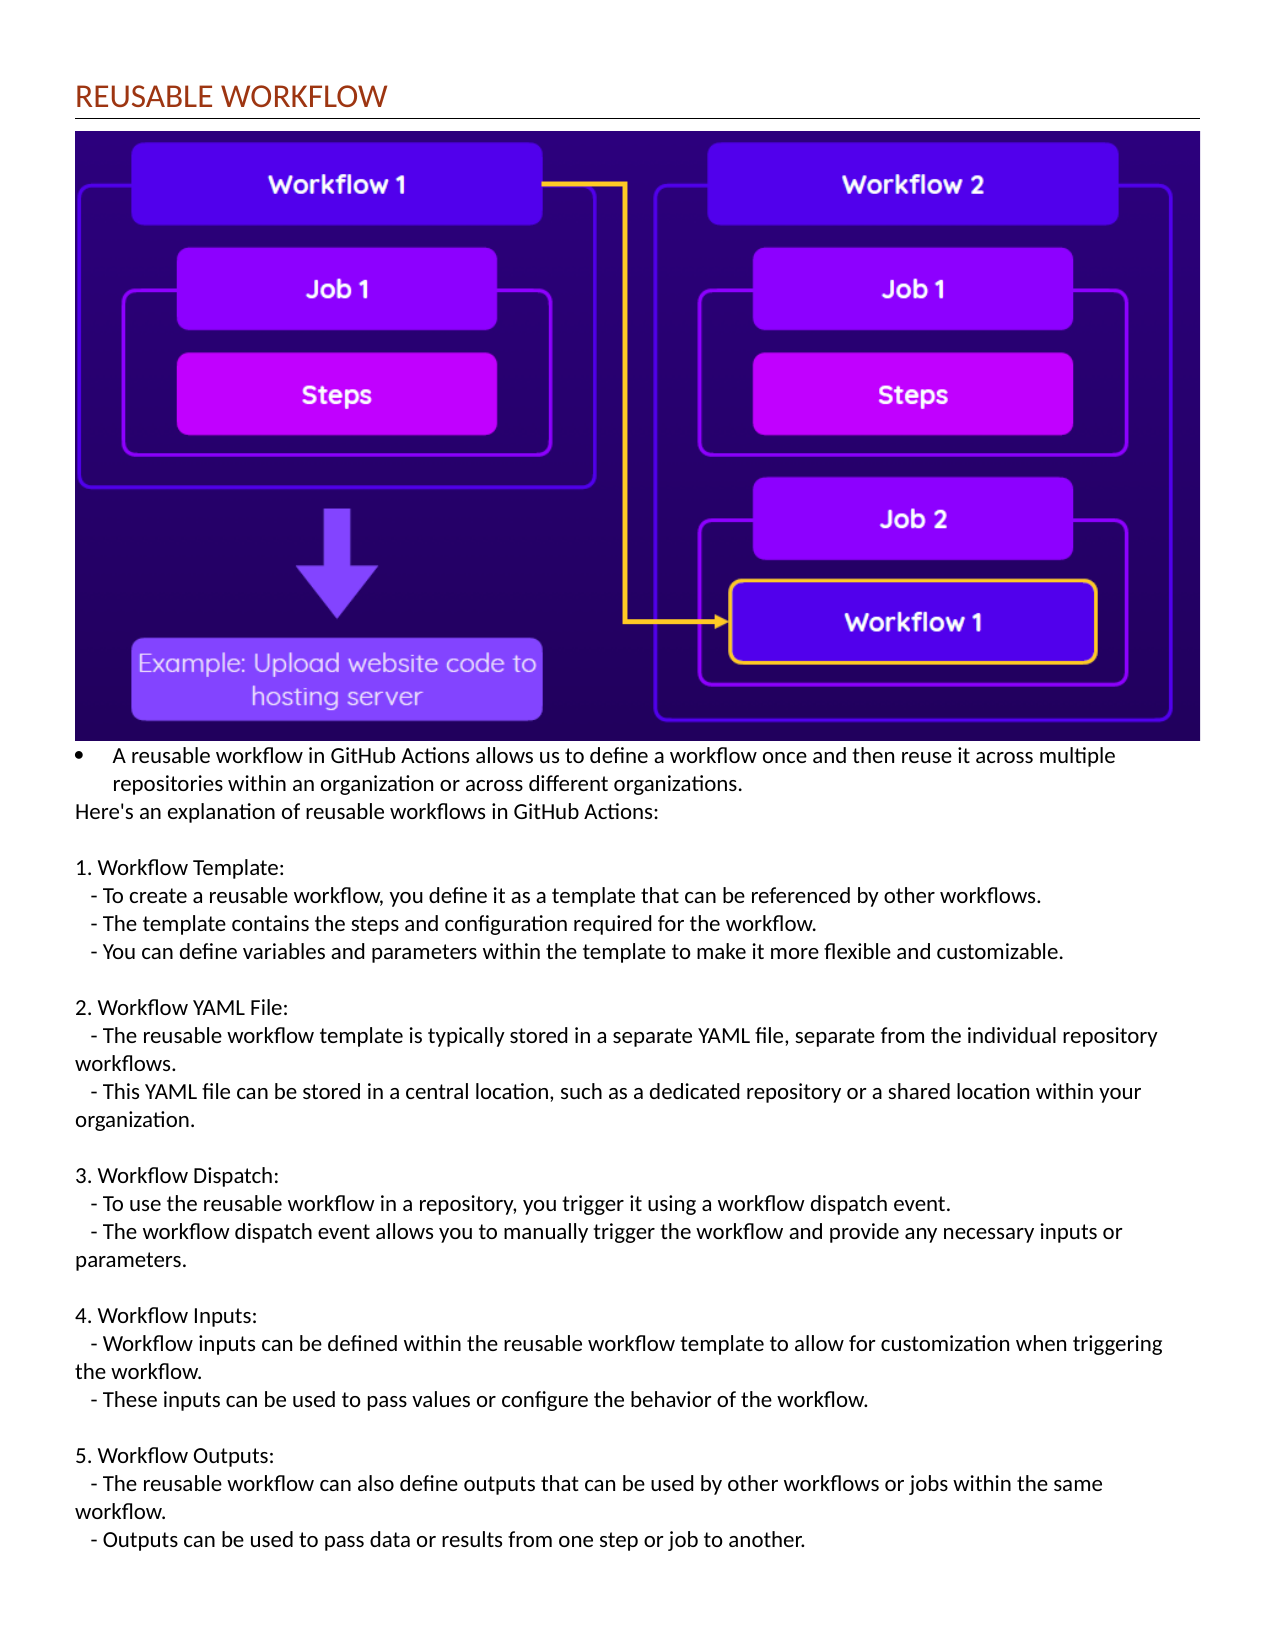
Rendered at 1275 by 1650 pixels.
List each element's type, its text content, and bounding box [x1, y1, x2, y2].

text - Outputs can be used to pass data or results from one step or job to another. [75, 1525, 1200, 1553]
list A reusable workflow in GitHub Actions allows us to define a workflow once and then reuse it across multiple repositories within an organization or across different organizations. [75, 741, 1200, 797]
text - You can define variables and parameters within the template to make it more flexible and customizable. [75, 937, 1200, 965]
picture [75, 131, 1200, 741]
text - To create a reusable workflow, you define it as a template that can be referenced by other workflows. [75, 881, 1200, 909]
text 2. Workflow YAML File: [75, 993, 1200, 1021]
text 5. Workflow Outputs: [75, 1441, 1200, 1469]
subtitle REUSABLE WORKFLOW [75, 75, 1200, 118]
text - To use the reusable workflow in a repository, you trigger it using a workflow dispatch event. [75, 1189, 1200, 1217]
text 1. Workflow Template: [75, 853, 1200, 881]
text - The workflow dispatch event allows you to manually trigger the workflow and provide any necessary inputs or parameters. [75, 1217, 1200, 1273]
text Here's an explanation of reusable workflows in GitHub Actions: [75, 797, 1200, 825]
text - The template contains the steps and configuration required for the workflow. [75, 909, 1200, 937]
text - This YAML file can be stored in a central location, such as a dedicated repository or a shared location within your organization. [75, 1077, 1200, 1133]
text 4. Workflow Inputs: [75, 1301, 1200, 1329]
text - The reusable workflow can also define outputs that can be used by other workflows or jobs within the same workflow. [75, 1469, 1200, 1525]
text - These inputs can be used to pass values or configure the behavior of the workflow. [75, 1385, 1200, 1413]
text - Workflow inputs can be defined within the reusable workflow template to allow for customization when triggering the workflow. [75, 1329, 1200, 1385]
text 3. Workflow Dispatch: [75, 1161, 1200, 1189]
text - The reusable workflow template is typically stored in a separate YAML file, separate from the individual repository workflows. [75, 1021, 1200, 1077]
